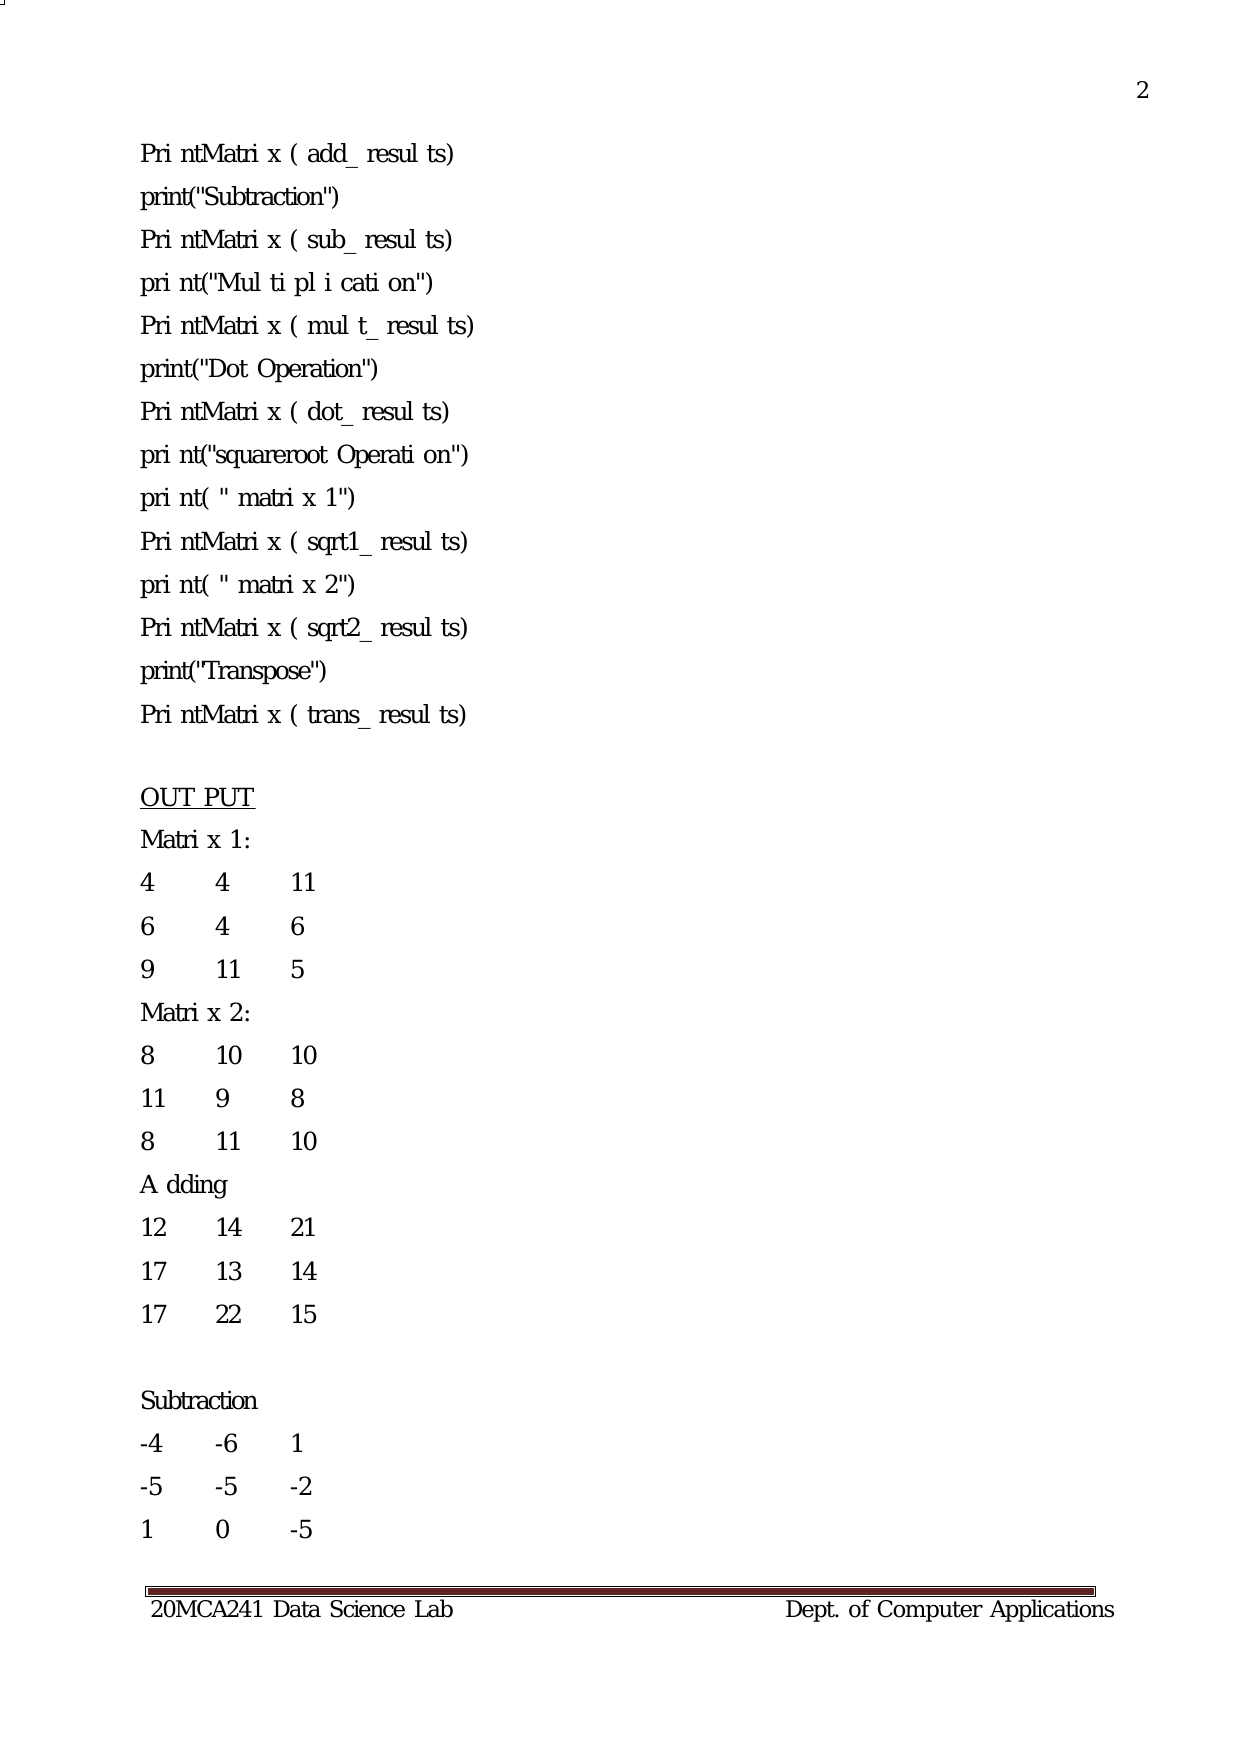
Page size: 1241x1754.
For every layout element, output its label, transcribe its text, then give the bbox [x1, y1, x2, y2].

text Pri ntMatri x ( sqrt1_ resul ts) [139, 527, 497, 556]
text print("Subtraction") [139, 182, 478, 211]
text 8 [289, 1084, 346, 1113]
text 10 [214, 1041, 271, 1070]
text OUT PUT [139, 783, 277, 812]
text -5 [139, 1472, 189, 1501]
text -5 [289, 1515, 339, 1544]
text 1 [289, 1429, 331, 1458]
text -6 [214, 1429, 264, 1458]
text 17 [139, 1257, 196, 1286]
text Pri ntMatri x ( sqrt2_ resul ts) [139, 613, 497, 643]
text pri nt("squareroot Operati on") [139, 441, 535, 470]
text 13 [214, 1257, 271, 1286]
picture [146, 1587, 1095, 1596]
text 8 [139, 1041, 181, 1070]
text 5 [289, 955, 331, 984]
text Dept. of Computer Applications [785, 1596, 1156, 1623]
text 10 [289, 1041, 346, 1070]
text Pri ntMatri x ( dot_ resul ts) [139, 397, 535, 427]
text print("Dot Operation") [139, 354, 535, 384]
text Subtraction [139, 1386, 314, 1415]
text 22 [214, 1300, 271, 1329]
text 4 [214, 869, 256, 898]
text Pri ntMatri x ( trans_ resul ts) [139, 700, 496, 729]
text 11 [214, 1127, 271, 1156]
text 14 [289, 1257, 346, 1286]
text 20MCA241 Data Science Lab [150, 1596, 496, 1623]
text -4 [139, 1429, 189, 1458]
text -2 [289, 1472, 339, 1501]
text 6 [289, 912, 346, 941]
text pri nt("Mul ti pl i cati on") [139, 268, 535, 297]
text 4 [214, 912, 256, 941]
text -5 [214, 1472, 264, 1501]
text 1 [139, 1515, 189, 1544]
text 10 [289, 1127, 346, 1156]
text Pri ntMatri x ( add_ resul ts) [139, 139, 478, 168]
text pri nt( " matri x 2") [139, 570, 497, 599]
text 11 [139, 1084, 196, 1113]
text Matri x 1: [139, 826, 273, 854]
text 15 [289, 1300, 346, 1329]
text 2 [1136, 77, 1175, 104]
text A dding [139, 1171, 255, 1200]
text 11 [214, 955, 271, 984]
text Pri ntMatri x ( sub_ resul ts) [139, 225, 535, 254]
text 9 [214, 1084, 256, 1113]
text 11 [289, 869, 346, 898]
text 4 [139, 869, 181, 898]
text 6 [139, 912, 181, 941]
text 0 [214, 1515, 264, 1544]
text 21 [289, 1214, 346, 1243]
text 9 [139, 955, 181, 984]
text pri nt( " matri x 1") [139, 484, 535, 513]
text 17 [139, 1300, 196, 1329]
text 12 [139, 1214, 196, 1243]
text Matri x 2: [139, 998, 273, 1027]
text print("Transpose") [139, 656, 497, 686]
text 14 [214, 1214, 271, 1243]
text 8 [139, 1127, 196, 1156]
text Pri ntMatri x ( mul t_ resul ts) [139, 311, 535, 340]
